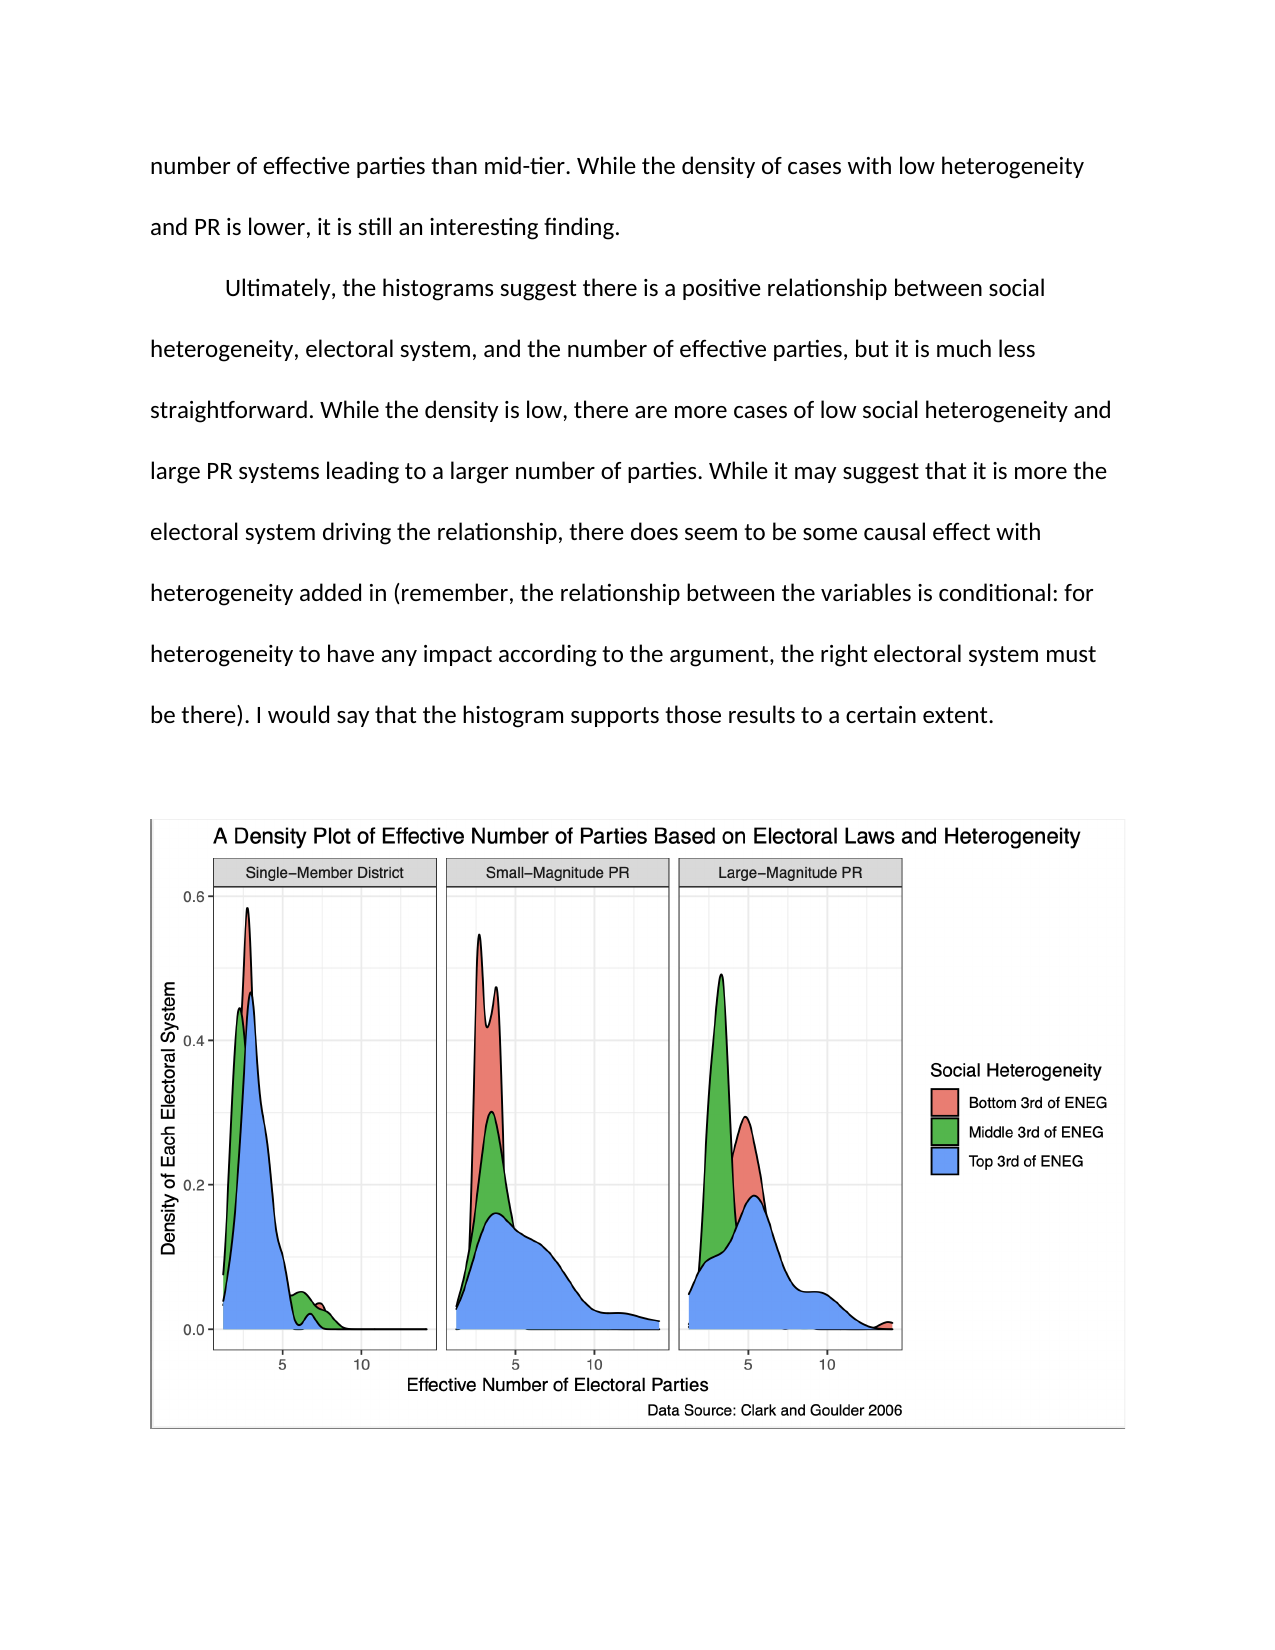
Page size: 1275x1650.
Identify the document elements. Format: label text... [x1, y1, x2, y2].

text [150, 150, 1125, 242]
picture [150, 819, 1125, 1429]
text Ultimately, the histograms suggest there is a positive relationship between social heterogeneity, electoral system, and the number of effective parties, but it is much less straightforward. While the density is low, there are more cases of low social heterogeneity and large PR systems leading to a larger number of parties. While it may suggest that it is more the electoral system driving the relationship, there does seem to be some causal effect with heterogeneity added in (remember, the relationship between the variables is conditional: for heterogeneity to have any impact according to the argument, the right electoral system must be there). I would say that the histogram supports those results to a certain extent. [150, 272, 1125, 730]
